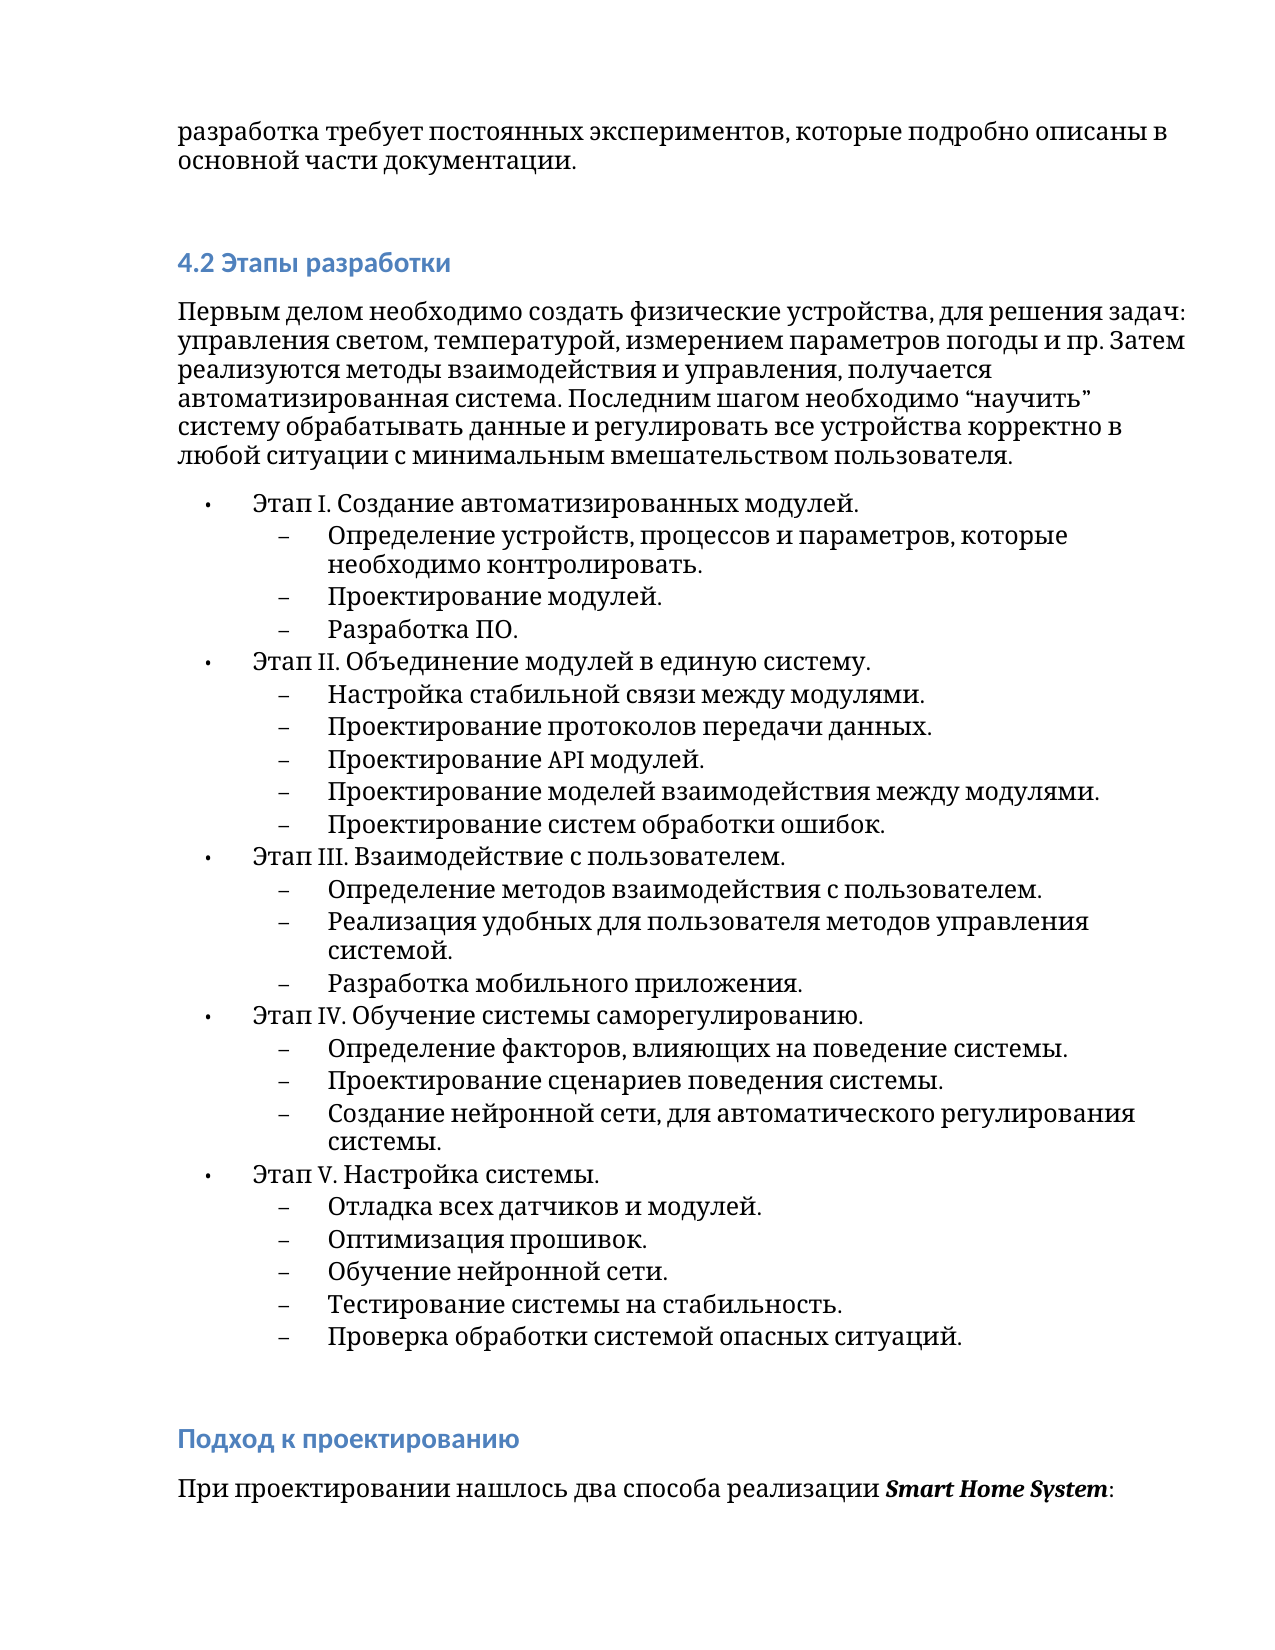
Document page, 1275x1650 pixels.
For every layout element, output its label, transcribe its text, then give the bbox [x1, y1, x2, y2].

list Проектирование API модулей. [277, 746, 1186, 774]
list Настройка стабильной связи между модулями. [277, 681, 1186, 709]
subtitle Подход к проектированию [177, 1420, 1186, 1456]
list Этап III. Взаимодействие с пользователем. [202, 843, 1186, 872]
list Проверка обработки системой опасных ситуаций. [277, 1323, 1186, 1352]
list Разработка ПО. [277, 616, 1186, 644]
list Проектирование систем обработки ошибок. [277, 811, 1186, 839]
list Проектирование моделей взаимодействия между модулями. [277, 778, 1186, 807]
list Определение устройств, процессов и параметров, которые необходимо контролировать. [277, 522, 1186, 579]
list Отладка всех датчиков и модулей. [277, 1193, 1186, 1222]
list Определение факторов, влияющих на поведение системы. [277, 1034, 1186, 1063]
text При проектировании нашлось два способа реализации Smart Home System: [177, 1475, 1186, 1503]
list Определение методов взаимодействия с пользователем. [277, 876, 1186, 904]
list Разработка мобильного приложения. [277, 969, 1186, 998]
list Этап IV. Обучение системы саморегулированию. [202, 1002, 1186, 1031]
list Проектирование модулей. [277, 583, 1186, 612]
list Обучение нейронной сети. [277, 1258, 1186, 1287]
list Тестирование системы на стабильность. [277, 1291, 1186, 1319]
list Создание нейронной сети, для автоматического регулирования системы. [277, 1099, 1186, 1157]
list Этап II. Объединение модулей в единую систему. [202, 648, 1186, 677]
list Проектирование сценариев поведения системы. [277, 1067, 1186, 1096]
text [177, 118, 1186, 176]
list Этап V. Настройка системы. [202, 1161, 1186, 1189]
text Первым делом необходимо создать физические устройства, для решения задач: управления светом, температурой, измерением параметров погоды и пр. Затем реализуются методы взаимодействия и управления, получается автоматизированная система. Последним шагом необходимо “научить” систему обрабатывать данные и регулировать все устройства корректно в любой ситуации с минимальным вмешательством пользователя. [177, 298, 1186, 471]
subtitle 4.2 Этапы разработки [177, 244, 1186, 279]
list Проектирование протоколов передачи данных. [277, 713, 1186, 742]
list Оптимизация прошивок. [277, 1226, 1186, 1254]
list Этап I. Создание автоматизированных модулей. [202, 489, 1186, 518]
list Реализация удобных для пользователя методов управления системой. [277, 908, 1186, 966]
